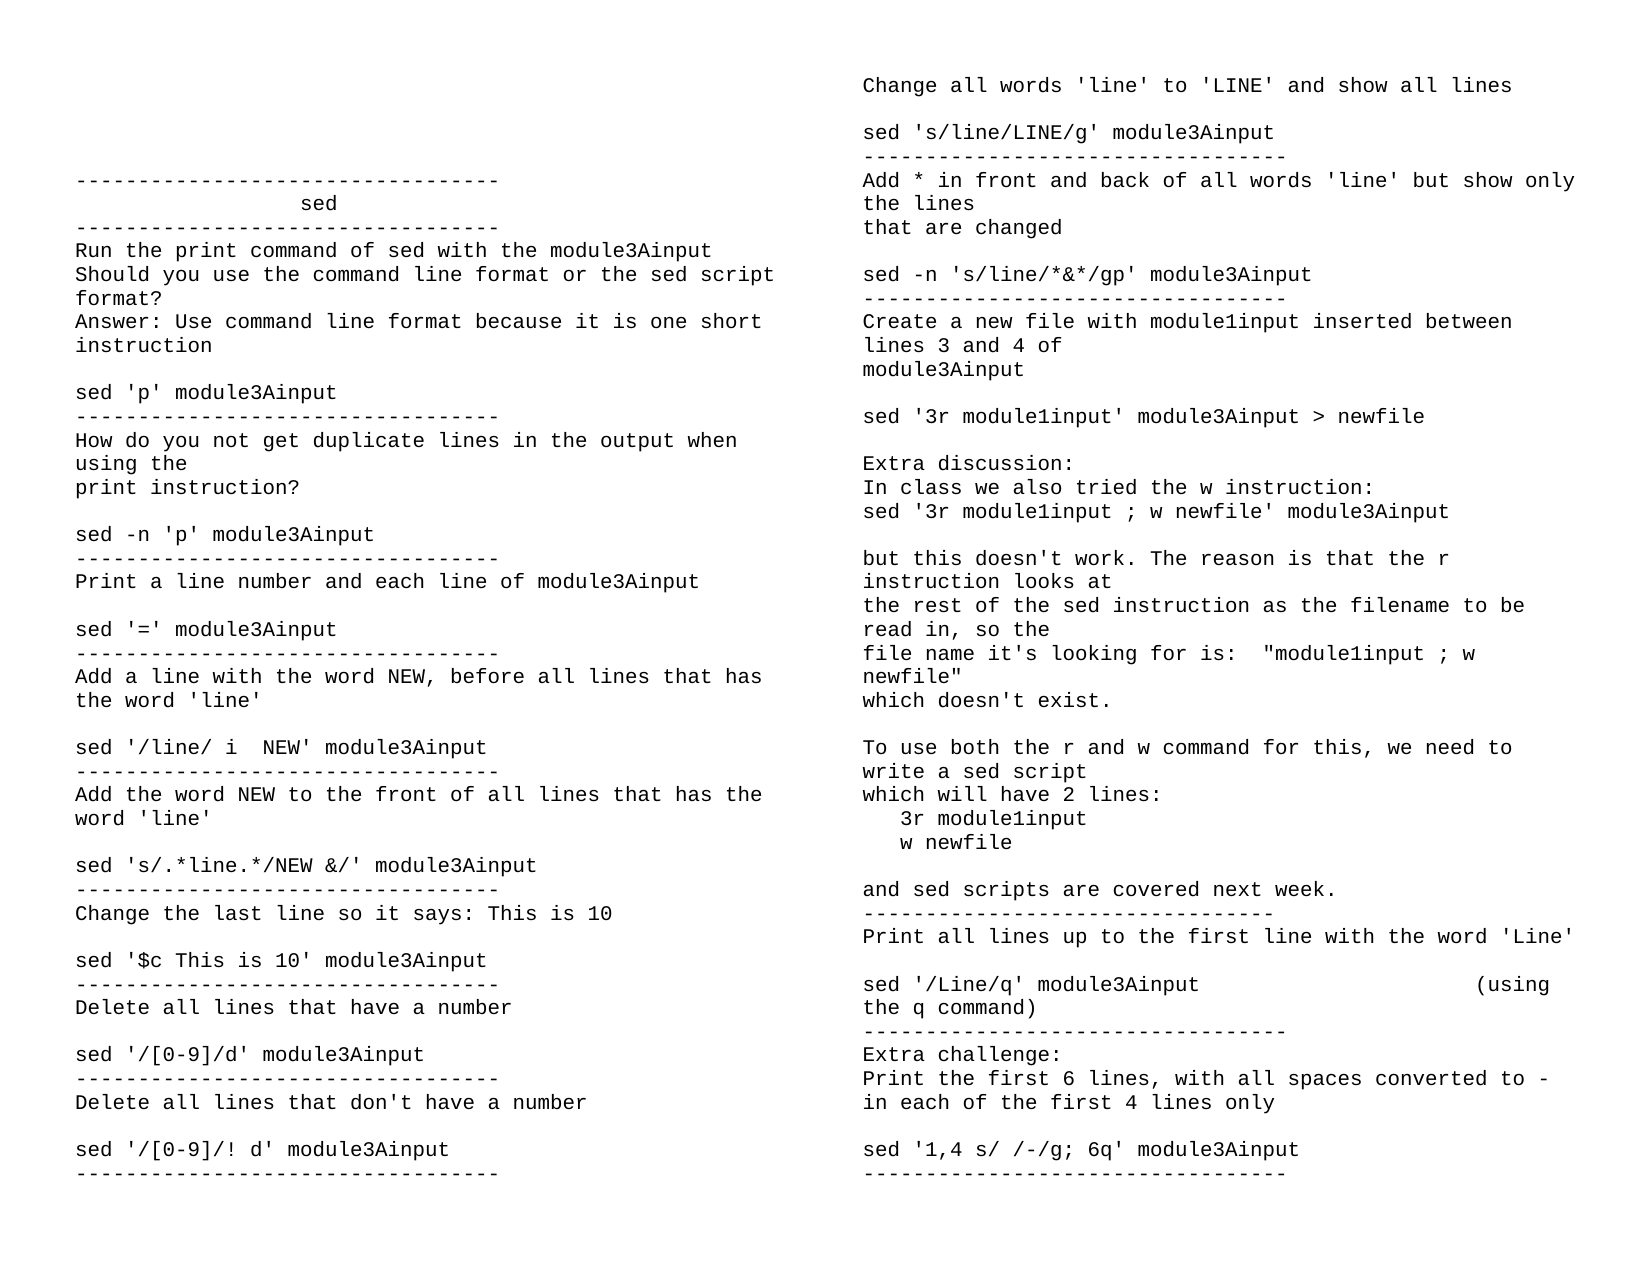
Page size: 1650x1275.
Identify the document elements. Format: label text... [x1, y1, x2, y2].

text To use both the r and w command for this, we need to write a sed script [862, 737, 1575, 784]
text sed '=' module3Ainput [75, 619, 787, 642]
text module3Ainput [862, 359, 1575, 382]
text which doesn't exist. [862, 690, 1575, 713]
text ---------------------------------- [75, 406, 787, 430]
text ---------------------------------- [862, 1021, 1575, 1044]
text sed 's/.*line.*/NEW &/' module3Ainput [75, 855, 787, 879]
text Delete all lines that have a number [75, 997, 787, 1021]
text ---------------------------------- [75, 761, 787, 784]
text sed '3r module1input' module3Ainput > newfile [862, 406, 1575, 430]
text in each of the first 4 lines only [862, 1092, 1575, 1115]
text ---------------------------------- [75, 548, 787, 572]
text sed '/line/ i NEW' module3Ainput [75, 737, 787, 761]
text ---------------------------------- [75, 973, 787, 997]
text 3r module1input [862, 808, 1575, 832]
text Change all words 'line' to 'LINE' and show all lines [862, 75, 1575, 99]
text ---------------------------------- [75, 1068, 787, 1092]
text Print a line number and each line of module3Ainput [75, 572, 787, 595]
text Print the first 6 lines, with all spaces converted to - [862, 1068, 1575, 1092]
text sed '1,4 s/ /-/g; 6q' module3Ainput [862, 1139, 1575, 1163]
text ---------------------------------- [75, 217, 787, 241]
text sed '3r module1input ; w newfile' module3Ainput [862, 501, 1575, 524]
text sed -n 's/line/*&*/gp' module3Ainput [862, 264, 1575, 288]
text print instruction? [75, 477, 787, 501]
text sed '/[0-9]/! d' module3Ainput [75, 1139, 787, 1163]
text Extra discussion: [862, 453, 1575, 477]
text Change the last line so it says: This is 10 [75, 903, 787, 926]
text which will have 2 lines: [862, 784, 1575, 808]
text ---------------------------------- [862, 146, 1575, 169]
text ---------------------------------- [75, 642, 787, 666]
text ---------------------------------- [862, 1163, 1575, 1186]
text but this doesn't work. The reason is that the r instruction looks at [862, 548, 1575, 595]
text Delete all lines that don't have a number [75, 1092, 787, 1115]
text Print all lines up to the first line with the word 'Line' [862, 926, 1575, 950]
text Add * in front and back of all words 'line' but show only the lines [862, 169, 1575, 217]
text sed '/[0-9]/d' module3Ainput [75, 1044, 787, 1068]
text Add the word NEW to the front of all lines that has the word 'line' [75, 784, 787, 832]
text sed '/Line/q' module3Ainput (using the q command) [862, 973, 1575, 1021]
text ---------------------------------- [75, 169, 787, 193]
text Answer: Use command line format because it is one short instruction [75, 311, 787, 359]
text sed 's/line/LINE/g' module3Ainput [862, 122, 1575, 146]
text sed [75, 193, 787, 217]
text w newfile [862, 832, 1575, 855]
text ---------------------------------- [862, 288, 1575, 311]
text ---------------------------------- [75, 879, 787, 903]
text file name it's looking for is: "module1input ; w newfile" [862, 642, 1575, 690]
text the rest of the sed instruction as the filename to be read in, so the [862, 595, 1575, 642]
text Add a line with the word NEW, before all lines that has the word 'line' [75, 666, 787, 713]
text Create a new file with module1input inserted between lines 3 and 4 of [862, 311, 1575, 359]
text sed 'p' module3Ainput [75, 382, 787, 406]
text Should you use the command line format or the sed script format? [75, 264, 787, 311]
text that are changed [862, 217, 1575, 241]
text --------------------------------- [862, 903, 1575, 926]
text In class we also tried the w instruction: [862, 477, 1575, 501]
text sed -n 'p' module3Ainput [75, 524, 787, 548]
text sed '$c This is 10' module3Ainput [75, 950, 787, 973]
text Run the print command of sed with the module3Ainput [75, 241, 787, 264]
text ---------------------------------- [75, 1163, 787, 1186]
text How do you not get duplicate lines in the output when using the [75, 430, 787, 477]
text and sed scripts are covered next week. [862, 879, 1575, 903]
text Extra challenge: [862, 1044, 1575, 1068]
